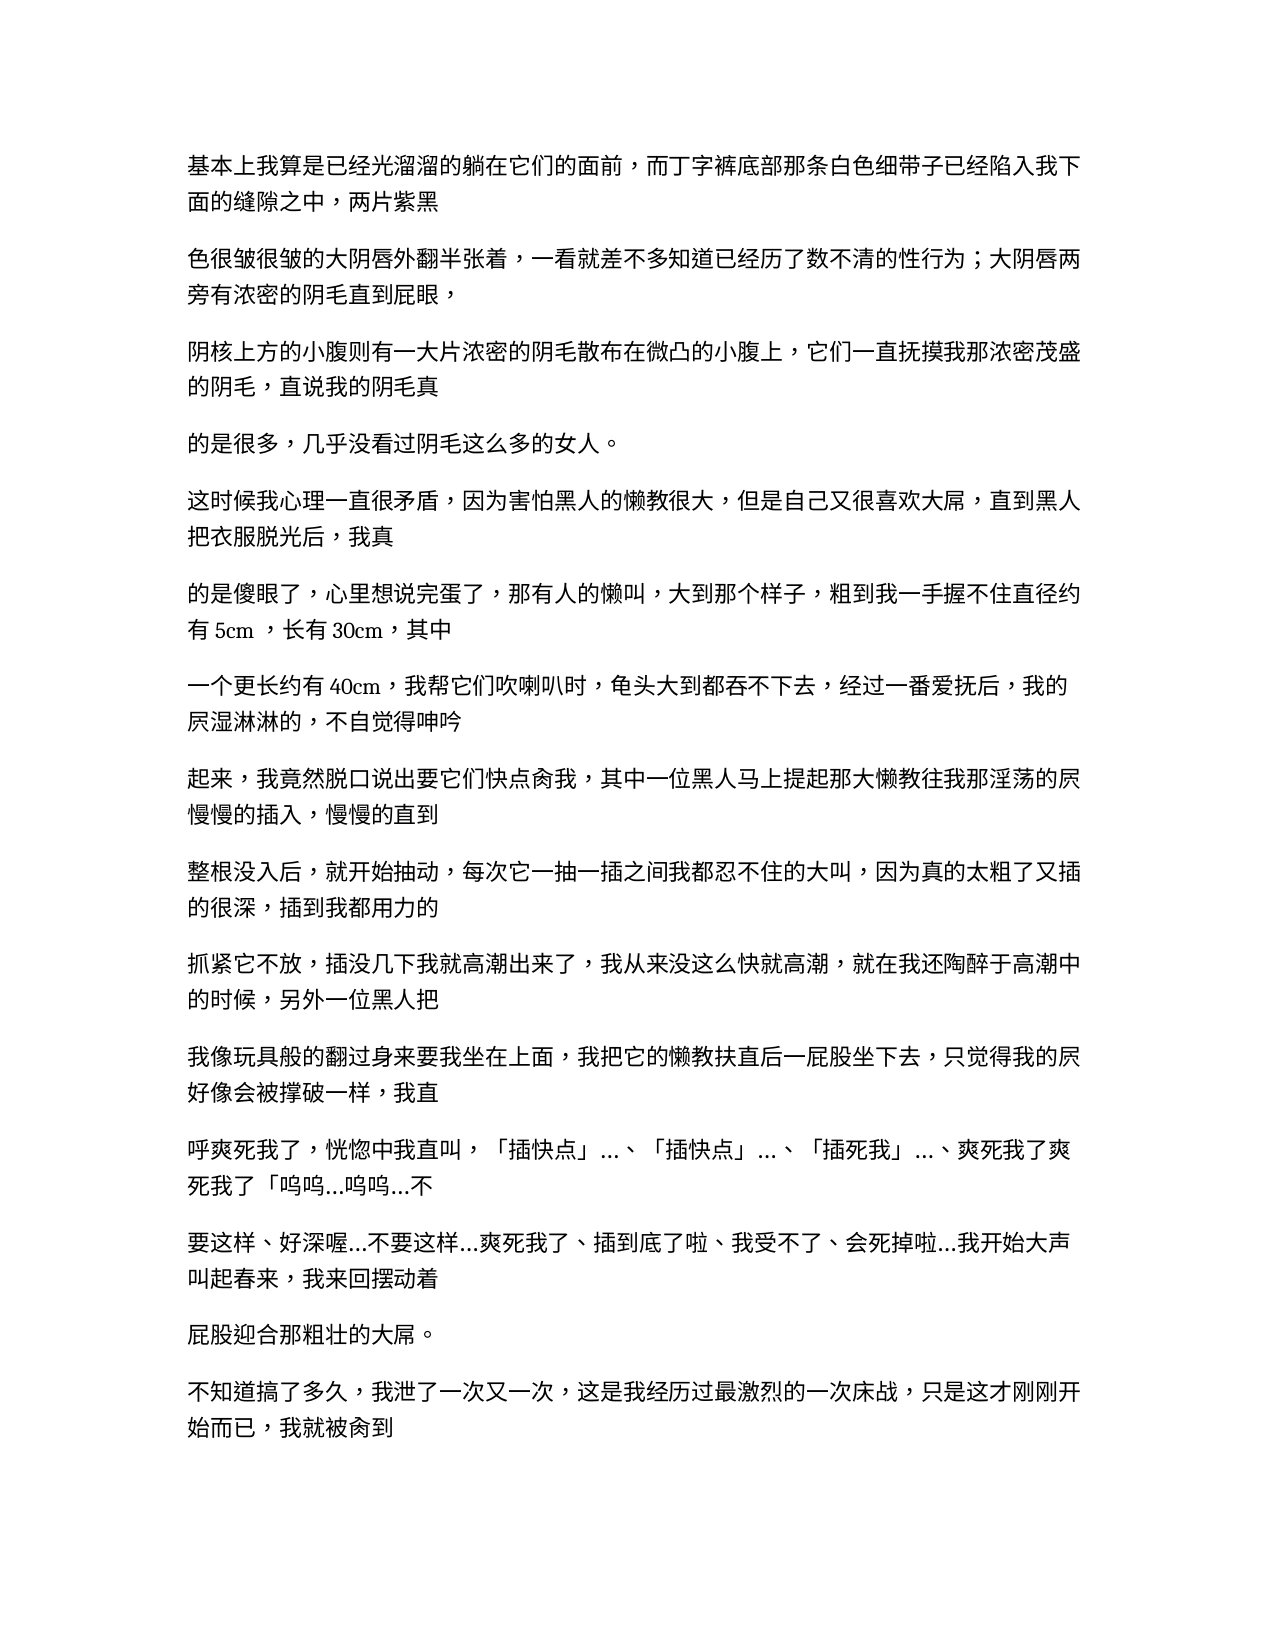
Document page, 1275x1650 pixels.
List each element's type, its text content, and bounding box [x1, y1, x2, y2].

text 屁股迎合那粗壮的大屌。 [187, 1319, 1087, 1351]
text 整根没入后，就开始抽动，每次它一抽一插之间我都忍不住的大叫，因为真的太粗了又插的很深，插到我都用力的 [187, 856, 1087, 923]
text 不知道搞了多久，我泄了一次又一次，这是我经历过最激烈的一次床战，只是这才刚刚开始而已，我就被肏到 [187, 1376, 1087, 1443]
text 色很皱很皱的大阴唇外翻半张着，一看就差不多知道已经历了数不清的性行为；大阴唇两旁有浓密的阴毛直到屁眼， [187, 243, 1087, 310]
text 抓紧它不放，插没几下我就高潮出来了，我从来没这么快就高潮，就在我还陶醉于高潮中的时候，另外一位黑人把 [187, 948, 1087, 1016]
text 一个更长约有40cm，我帮它们吹喇叭时，龟头大到都吞不下去，经过一番爱抚后，我的屄湿淋淋的，不自觉得呻吟 [187, 670, 1087, 737]
text 呼爽死我了，恍惚中我直叫，「插快点」…、「插快点」…、「插死我」…、爽死我了爽死我了「呜呜…呜呜…不 [187, 1134, 1087, 1201]
text 这时候我心理一直很矛盾，因为害怕黑人的懒教很大，但是自己又很喜欢大屌，直到黑人把衣服脱光后，我真 [187, 485, 1087, 552]
text 起来，我竟然脱口说出要它们快点肏我，其中一位黑人马上提起那大懒教往我那淫荡的屄慢慢的插入，慢慢的直到 [187, 763, 1087, 830]
text 基本上我算是已经光溜溜的躺在它们的面前，而丁字裤底部那条白色细带子已经陷入我下面的缝隙之中，两片紫黑 [187, 150, 1087, 217]
text 的是傻眼了，心里想说完蛋了，那有人的懒叫，大到那个样子，粗到我一手握不住直径约有5cm ，长有30cm，其中 [187, 578, 1087, 645]
text 的是很多，几乎没看过阴毛这么多的女人。 [187, 428, 1087, 459]
text 阴核上方的小腹则有一大片浓密的阴毛散布在微凸的小腹上，它们一直抚摸我那浓密茂盛的阴毛，直说我的阴毛真 [187, 335, 1087, 403]
text 要这样、好深喔…不要这样…爽死我了、插到底了啦、我受不了、会死掉啦…我开始大声叫起春来，我来回摆动着 [187, 1227, 1087, 1294]
text 我像玩具般的翻过身来要我坐在上面，我把它的懒教扶直后一屁股坐下去，只觉得我的屄好像会被撑破一样，我直 [187, 1041, 1087, 1108]
